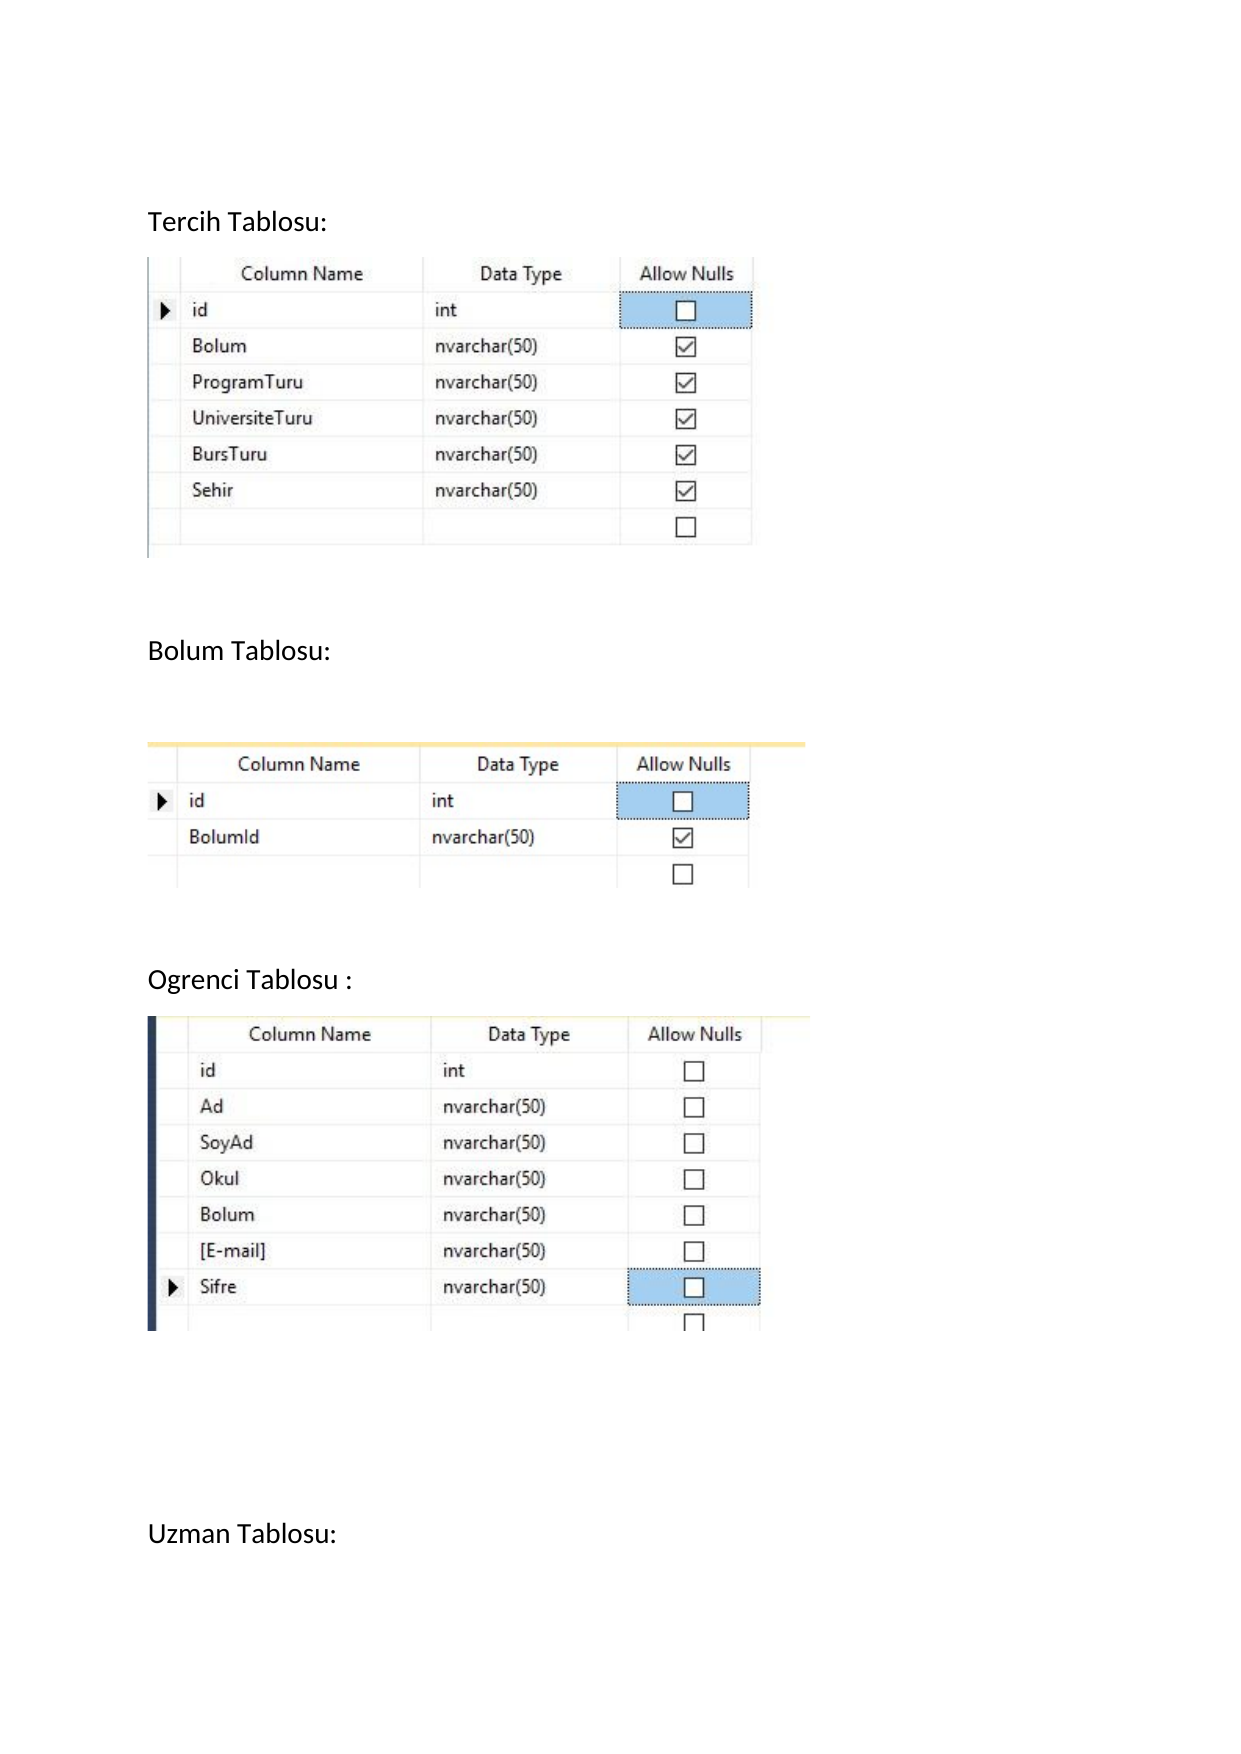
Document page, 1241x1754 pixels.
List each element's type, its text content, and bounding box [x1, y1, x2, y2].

text Uzman Tablosu: [148, 1515, 1093, 1551]
text Ogrenci Tablosu : [148, 961, 1093, 997]
text Tercih Tablosu: [148, 203, 1093, 238]
text Bolum Tablosu: [148, 632, 1093, 667]
picture [147, 257, 809, 558]
picture [147, 742, 806, 888]
picture [147, 1016, 811, 1331]
